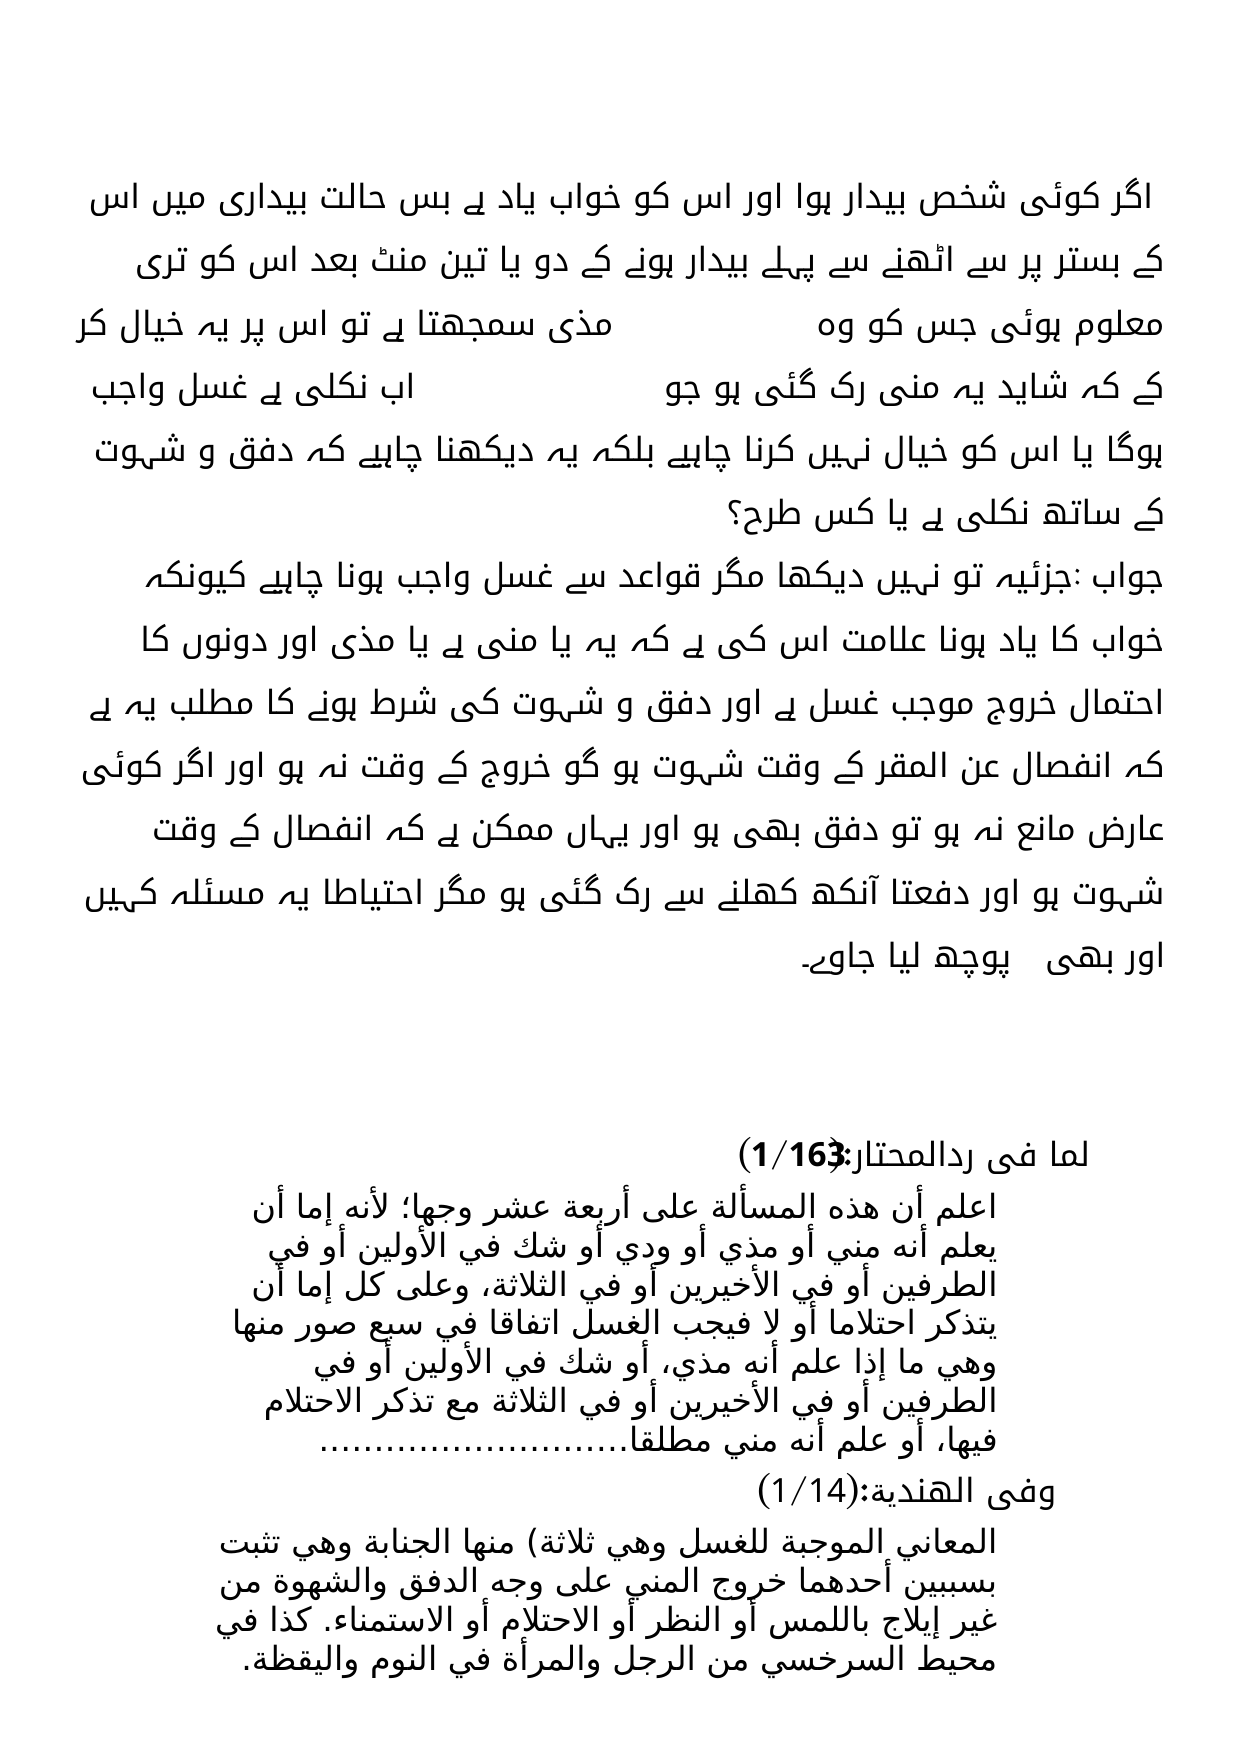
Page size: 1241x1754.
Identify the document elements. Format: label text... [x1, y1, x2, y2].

text اعلم أن هذه المسألة على أربعة عشر وجها؛ لأنه إما أن يعلم أنه مني أو مذي أو ودي أو شك في الأولين أو في الطرفين أو في الأخيرين أو في الثلاثة، وعلى كل إما أن يتذكر احتلاما أو لا فيجب الغسل اتفاقا في سبع صور منها وهي ما إذا علم أنه مذي، أو شك في الأولين أو في الطرفين أو في الأخيرين أو في الثلاثة مع تذكر الاحتلام فيها، أو علم أنه مني مطلقا………………………. [206, 1187, 998, 1459]
text لما فی ردالمحتار:(1/163) [206, 1124, 1090, 1187]
text اگر کوئی شخص بیدار ہوا اور اس کو خواب یاد ہے بس حالت بیداری میں اس کے بستر پر سے اٹھنے سے پہلے بیدار ہونے کے دو یا تین منٹ بعد اس کو تری معلوم ہوئی جس کو وہ مذی سمجھتا ہے تو اس پر یہ خیال کر کے کہ شاید یہ منی رک گئی ہو جو اب نکلی ہے غسل واجب ہوگا یا اس کو خیال نہیں کرنا چاہیے بلکہ یہ دیکھنا چاہیے کہ دفق و شہوت کے ساتھ نکلی ہے یا کس طرح؟ [60, 166, 1165, 545]
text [206, 1522, 998, 1678]
text جواب :جزئیہ تو نہیں دیکھا مگر قواعد سے غسل واجب ہونا چاہیے کیونکہ خواب کا یاد ہونا علامت اس کی ہے کہ یہ یا منی ہے یا مذی اور دونوں کا احتمال خروج موجب غسل ہے اور دفق و شہوت کی شرط ہونے کا مطلب یہ ہے کہ انفصال عن المقر کے وقت شہوت ہو گو خروج کے وقت نہ ہو اور اگر کوئی عارض مانع نہ ہو تو دفق بھی ہو اور یہاں ممکن ہے کہ انفصال کے وقت شہوت ہو اور دفعتا آنکھ کھلنے سے رک گئی ہو مگر احتیاطا یہ مسئلہ کہیں اور بھی پوچھ لیا جاوے۔ [60, 545, 1165, 988]
text وفی الھندية:(1/14) [60, 1459, 1090, 1522]
